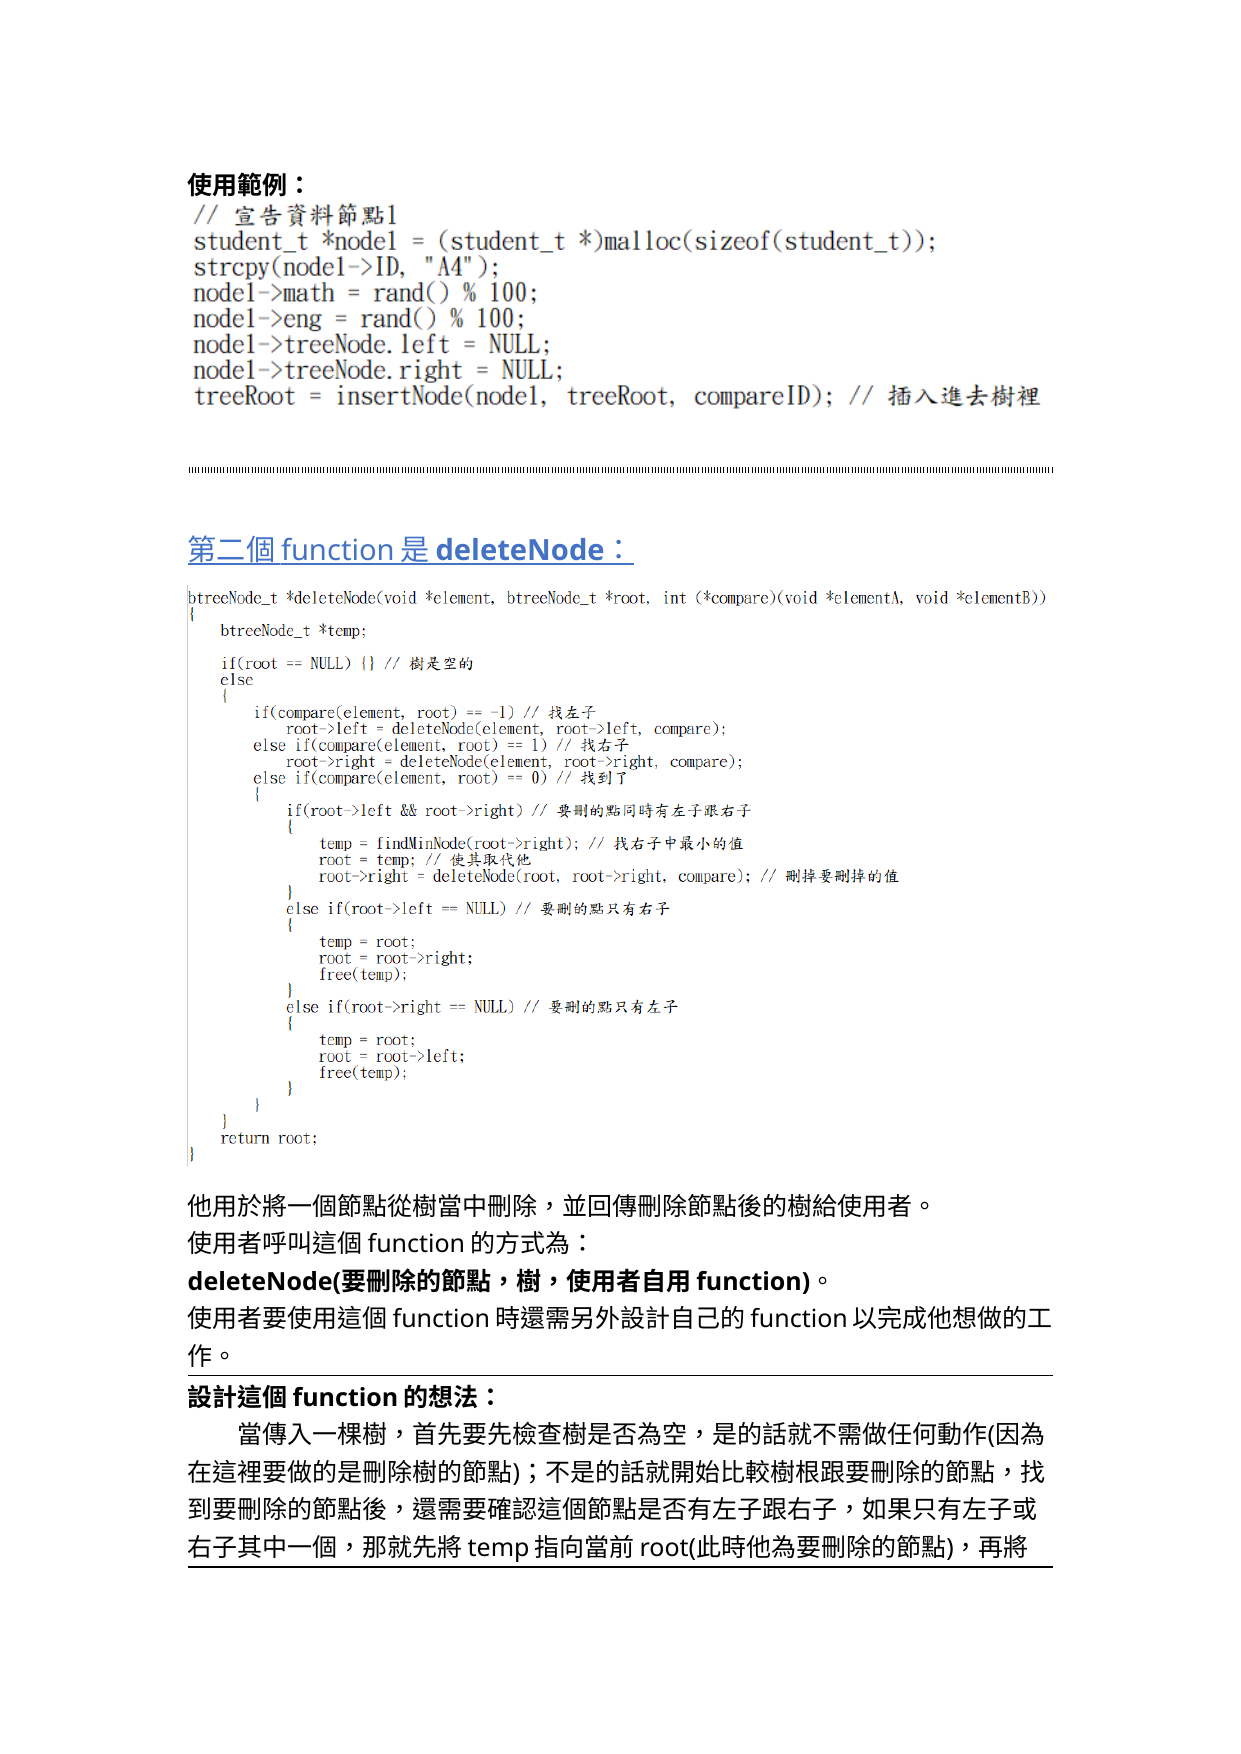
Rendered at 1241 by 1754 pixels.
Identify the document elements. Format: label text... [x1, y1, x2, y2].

text deleteNode(要刪除的節點，樹，使用者自用function)。 [187, 1260, 1053, 1298]
text 使用者要使用這個function時還需另外設計自己的function以完成他想做的工作。 [187, 1298, 1053, 1376]
text 第二個function是deleteNode： [187, 510, 1053, 585]
picture [187, 585, 1051, 1166]
text 他用於將一個節點從樹當中刪除，並回傳刪除節點後的樹給使用者。 [187, 1185, 1053, 1223]
text 設計這個function的想法： [187, 1376, 1053, 1414]
text 使用範例： [187, 164, 1053, 202]
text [187, 1414, 1053, 1568]
text 使用者呼叫這個function的方式為： [187, 1223, 1053, 1260]
picture [187, 202, 1053, 419]
